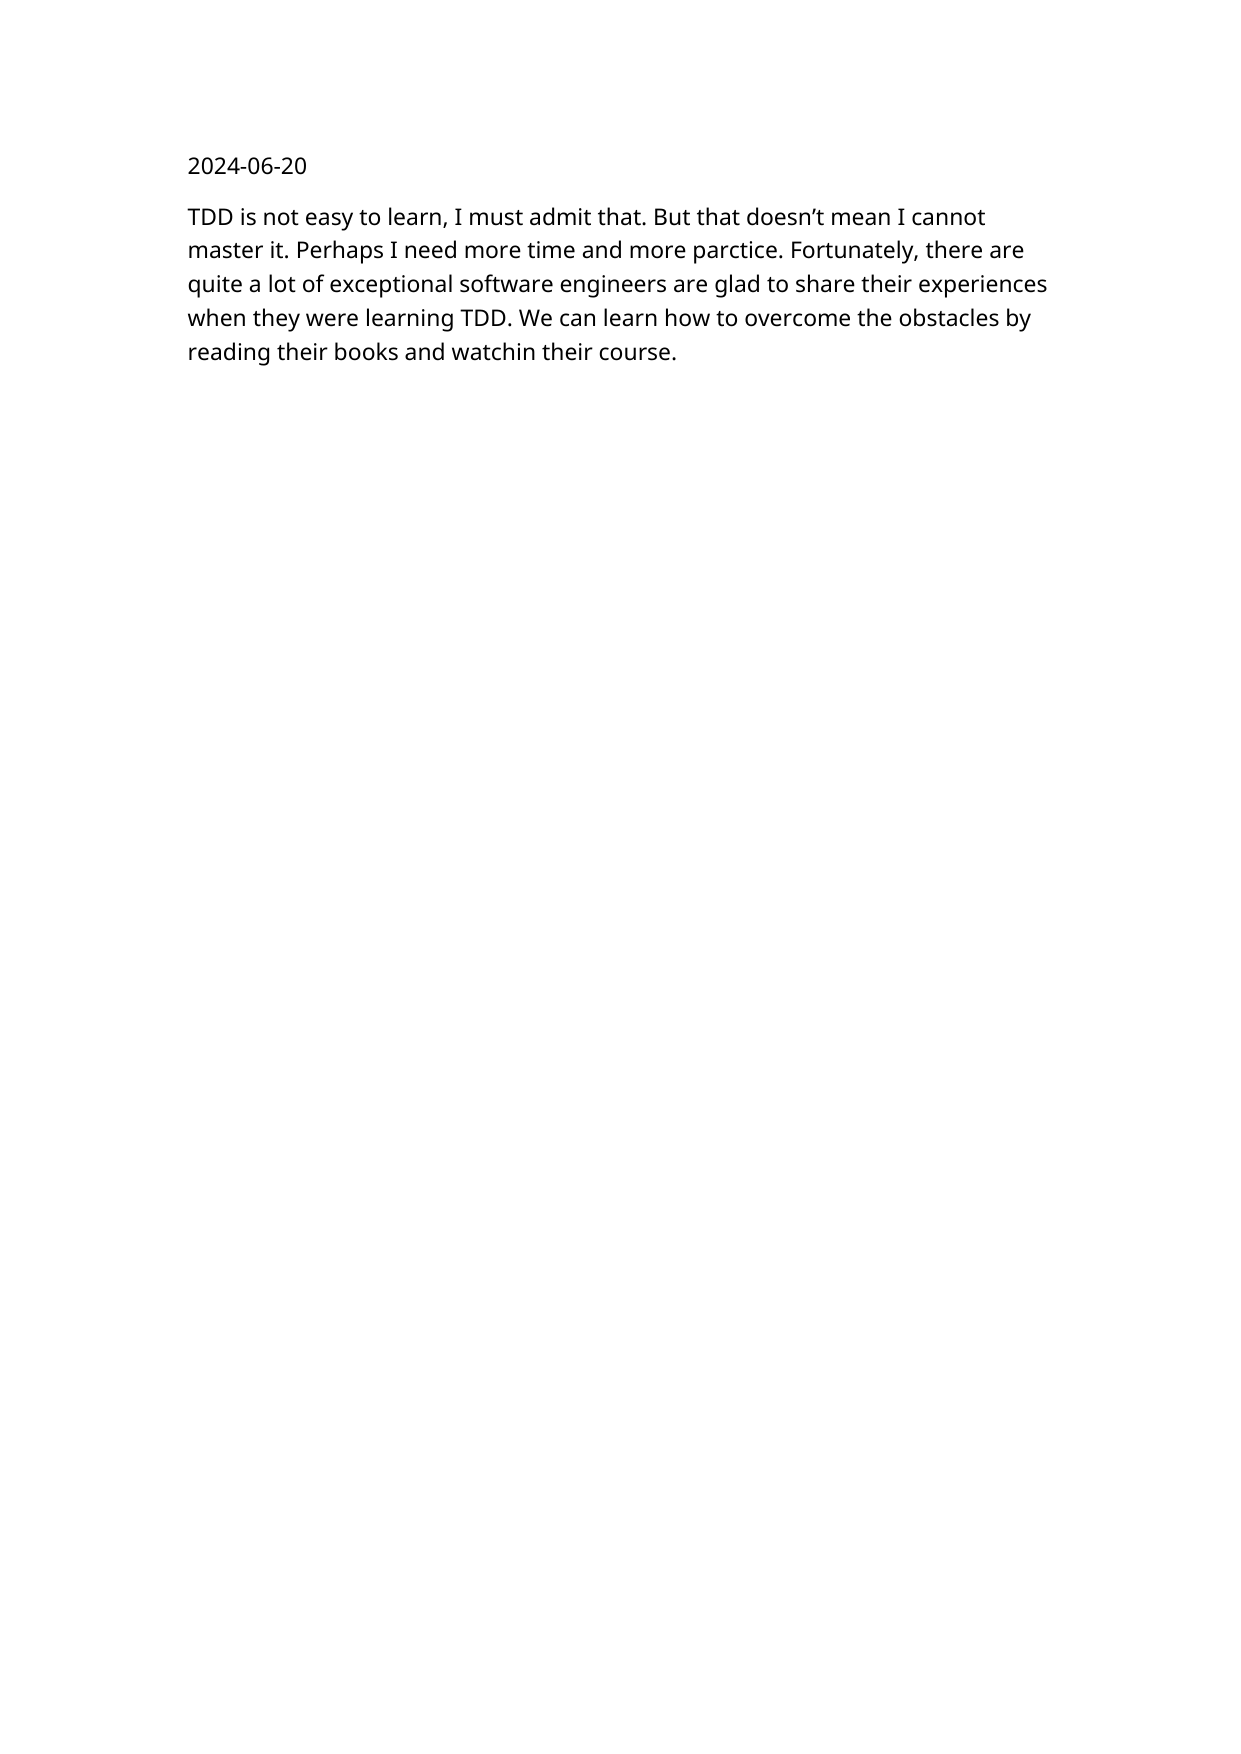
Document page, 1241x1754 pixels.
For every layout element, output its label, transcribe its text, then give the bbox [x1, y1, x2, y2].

text TDD is not easy to learn, I must admit that. But that doesn’t mean I cannot master it. Perhaps I need more time and more parctice. Fortunately, there are quite a lot of exceptional software engineers are glad to share their experiences when they were learning TDD. We can learn how to overcome the obstacles by reading their books and watchin their course. [187, 200, 1053, 367]
text 2024-06-20 [187, 150, 1053, 181]
